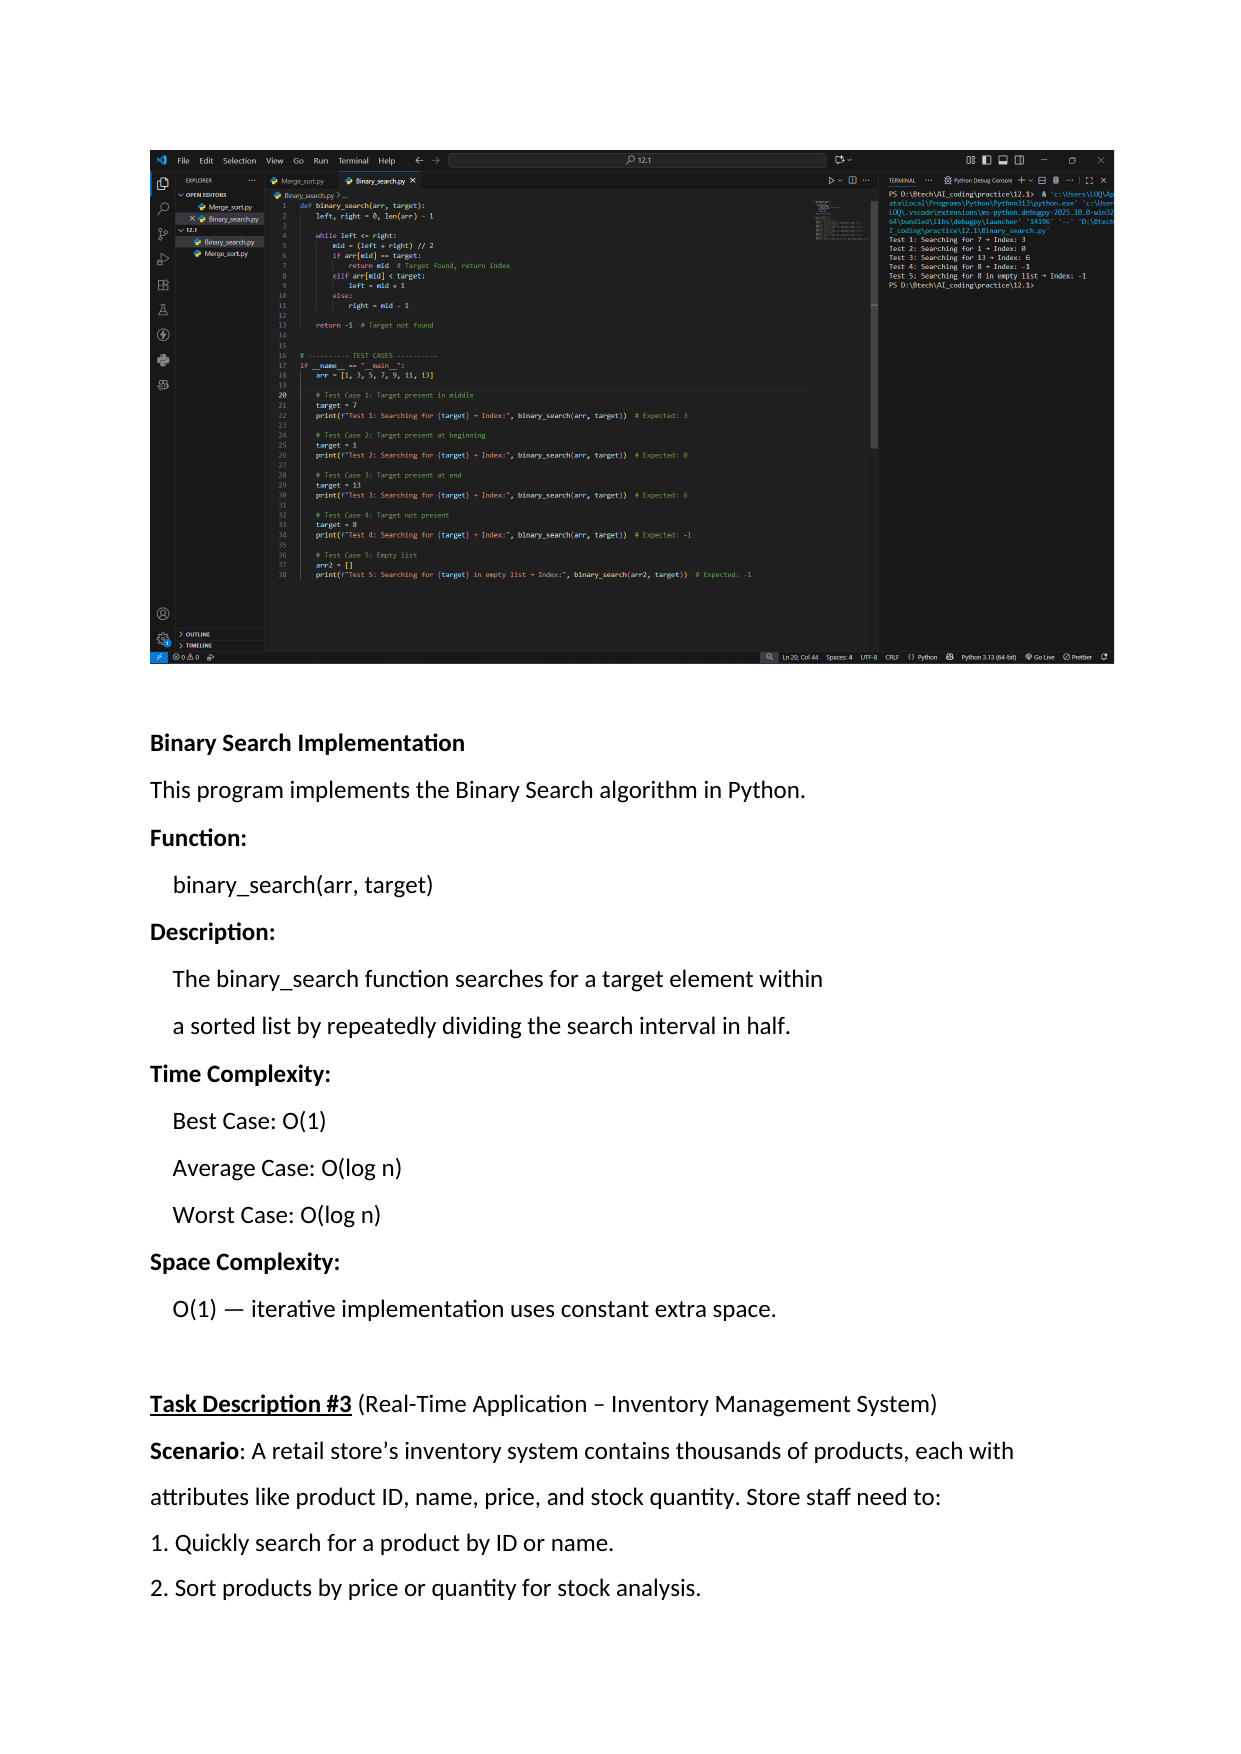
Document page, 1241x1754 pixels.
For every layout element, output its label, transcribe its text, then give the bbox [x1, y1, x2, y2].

text a sorted list by repeatedly dividing the search interval in half. [150, 1011, 1090, 1041]
text Binary Search Implementation [150, 727, 1090, 758]
text Average Case: O(log n) [150, 1152, 1090, 1183]
text Function: [150, 822, 1090, 852]
text This program implements the Binary Search algorithm in Python. [150, 774, 1090, 805]
text Time Complexity: [150, 1058, 1090, 1088]
text The binary_search function searches for a target element within [150, 963, 1090, 994]
text Best Case: O(1) [150, 1105, 1090, 1135]
text Task Description #3 (Real-Time Application – Inventory Management System) [150, 1388, 1090, 1418]
text Scenario: A retail store’s inventory system contains thousands of products, each with attributes like product ID, name, price, and stock quantity. Store staff need to: 1. Quickly search for a product by ID or name. 2. Sort products by price or quantity for stock analysis. [150, 1435, 1090, 1603]
text O(1) — iterative implementation uses constant extra space. [150, 1294, 1090, 1324]
text binary_search(arr, target) [150, 869, 1090, 899]
text Description: [150, 916, 1090, 947]
text Worst Case: O(log n) [150, 1199, 1090, 1230]
text Space Complexity: [150, 1246, 1090, 1277]
picture [150, 150, 1115, 664]
